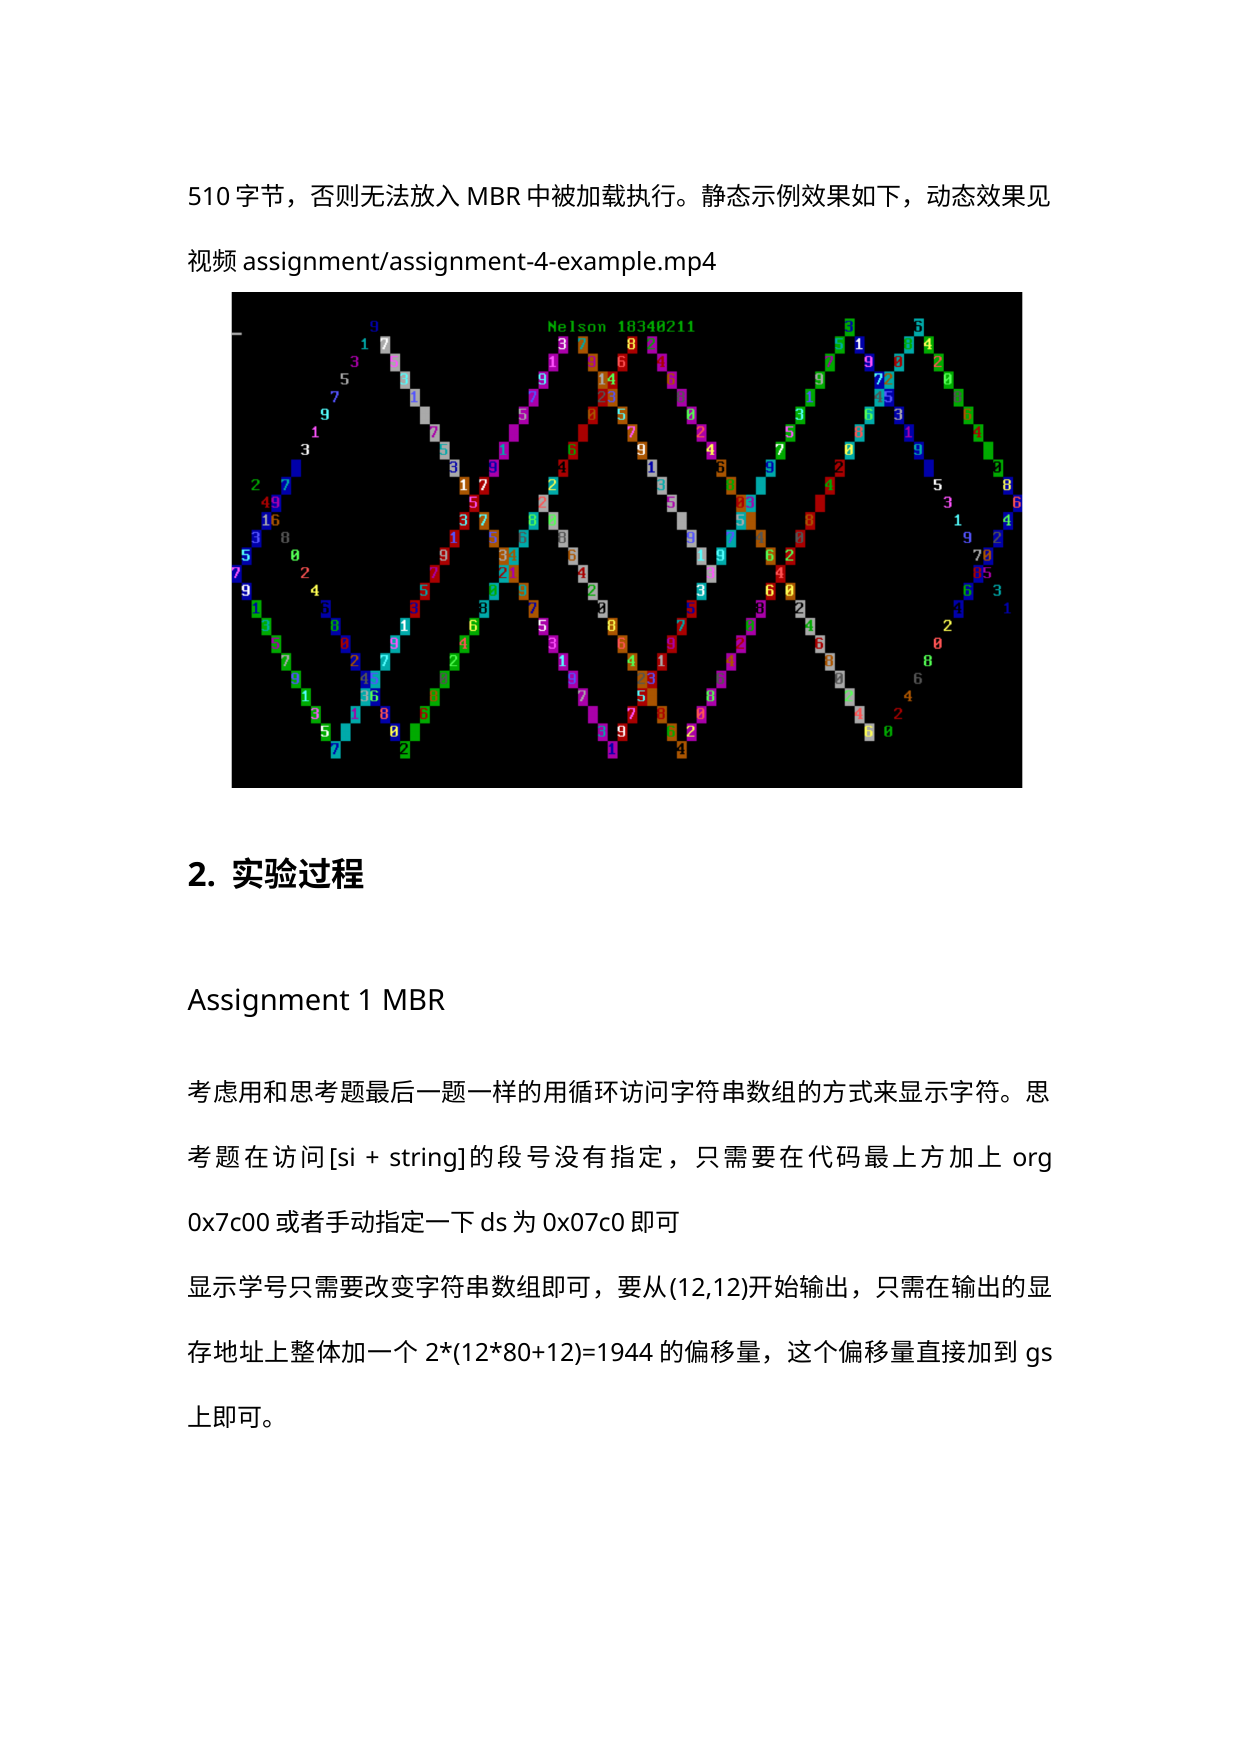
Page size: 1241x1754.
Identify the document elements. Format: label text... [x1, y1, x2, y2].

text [187, 162, 1053, 292]
subtitle Assignment 1 MBR [187, 966, 1053, 1031]
text 显示学号只需要改变字符串数组即可，要从(12,12)开始输出，只需在输出的显存地址上整体加一个2*(12*80+12)=1944的偏移量，这个偏移量直接加到gs上即可。 [187, 1253, 1053, 1448]
picture [231, 292, 1023, 788]
text 考虑用和思考题最后一题一样的用循环访问字符串数组的方式来显示字符。思考题在访问[si + string]的段号没有指定，只需要在代码最上方加上org 0x7c00或者手动指定一下ds为0x07c0即可 [187, 1058, 1053, 1253]
subtitle 实验过程 [187, 839, 1053, 904]
